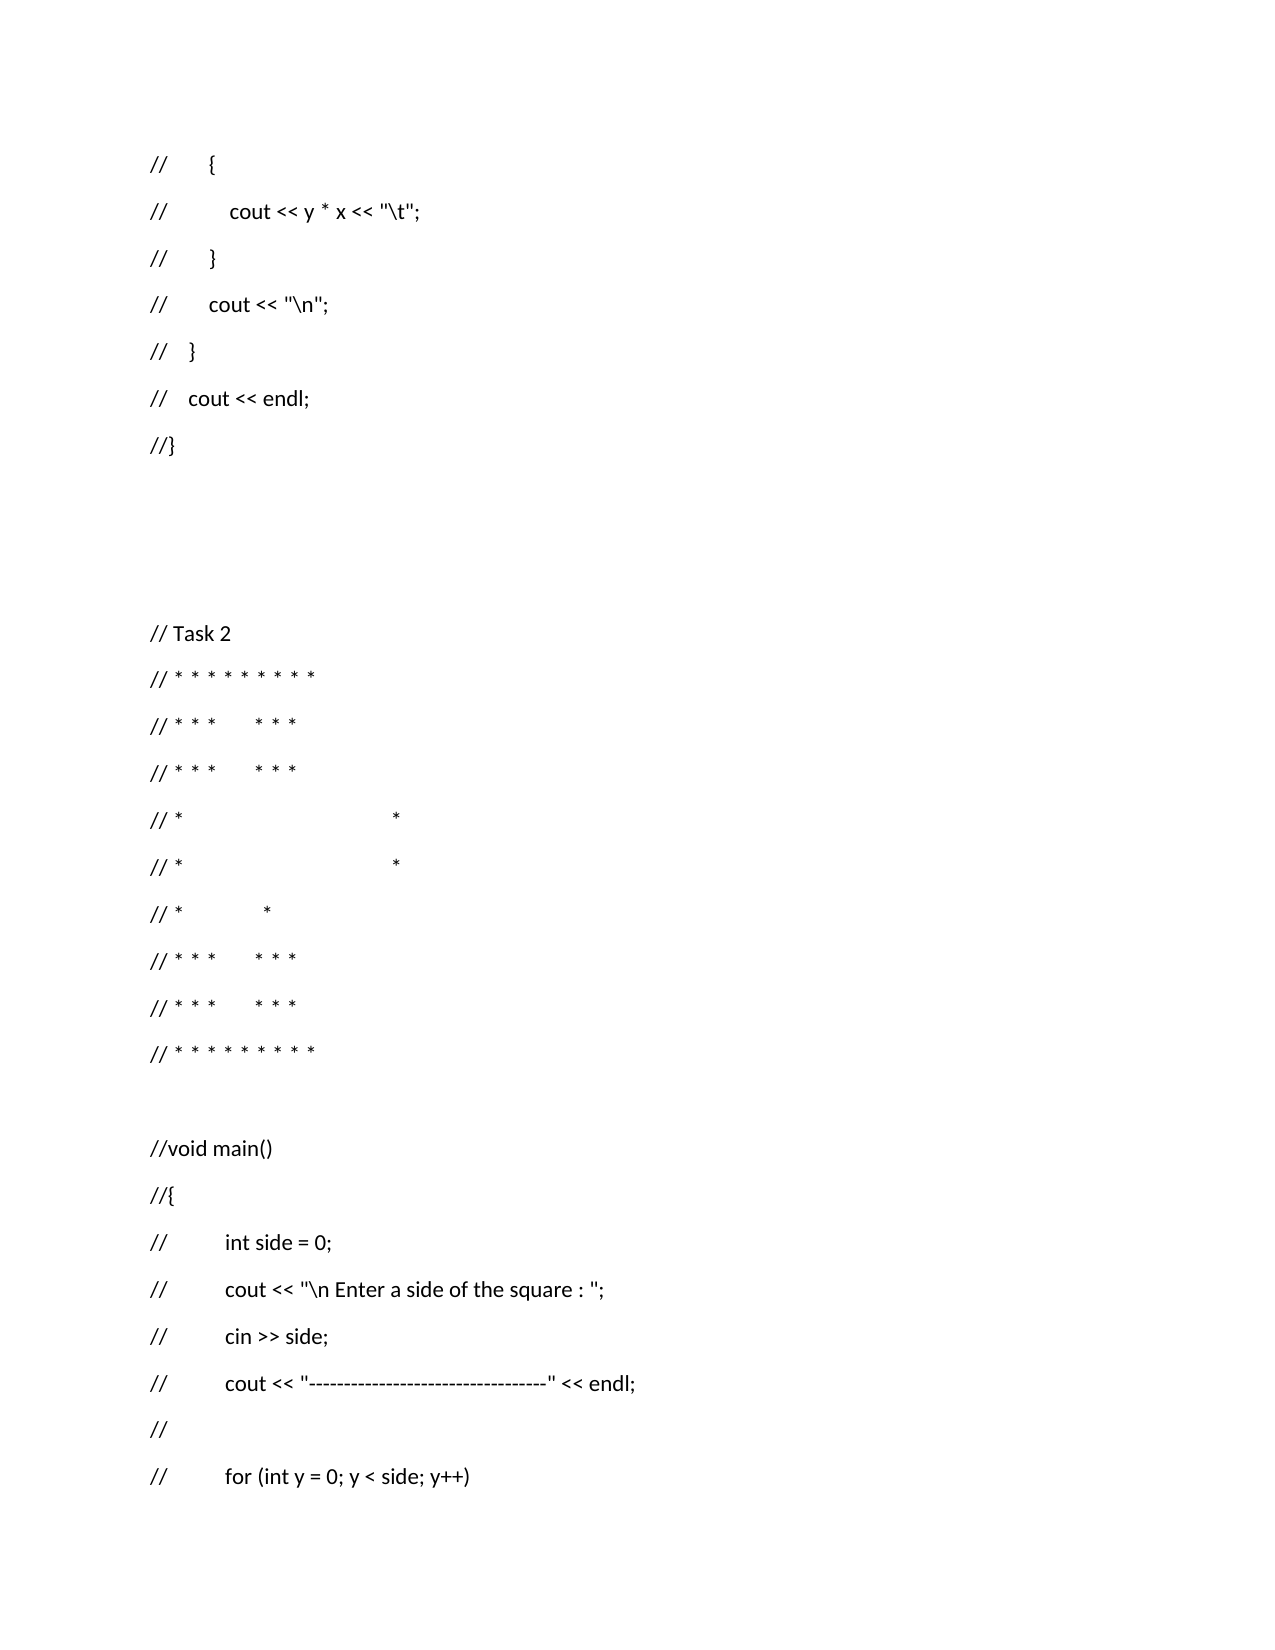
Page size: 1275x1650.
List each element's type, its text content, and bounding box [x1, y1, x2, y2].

text // cout << "----------------------------------" << endl; [150, 1369, 1125, 1397]
text // [150, 1416, 1125, 1444]
text // * * * * * * [150, 712, 1125, 741]
text // { [150, 150, 1125, 178]
text // Task 2 [150, 619, 1125, 647]
text //void main() [150, 1134, 1125, 1162]
text //} [150, 431, 1125, 459]
text // * * [150, 853, 1125, 881]
text // cout << endl; [150, 384, 1125, 412]
text // int side = 0; [150, 1228, 1125, 1256]
text // * * [150, 900, 1125, 928]
text // * * * * * * * * * [150, 1041, 1125, 1069]
text // * * [150, 806, 1125, 834]
text // cout << "\n Enter a side of the square : "; [150, 1275, 1125, 1303]
text //{ [150, 1181, 1125, 1209]
text // } [150, 244, 1125, 272]
text // * * * * * * [150, 994, 1125, 1022]
text // cin >> side; [150, 1322, 1125, 1350]
text // cout << "\n"; [150, 291, 1125, 319]
text // * * * * * * * * * [150, 666, 1125, 694]
text // cout << y * x << "\t"; [150, 197, 1125, 225]
text // * * * * * * [150, 759, 1125, 787]
text // } [150, 337, 1125, 366]
text // * * * * * * [150, 947, 1125, 975]
text // for (int y = 0; y < side; y++) [150, 1462, 1125, 1491]
